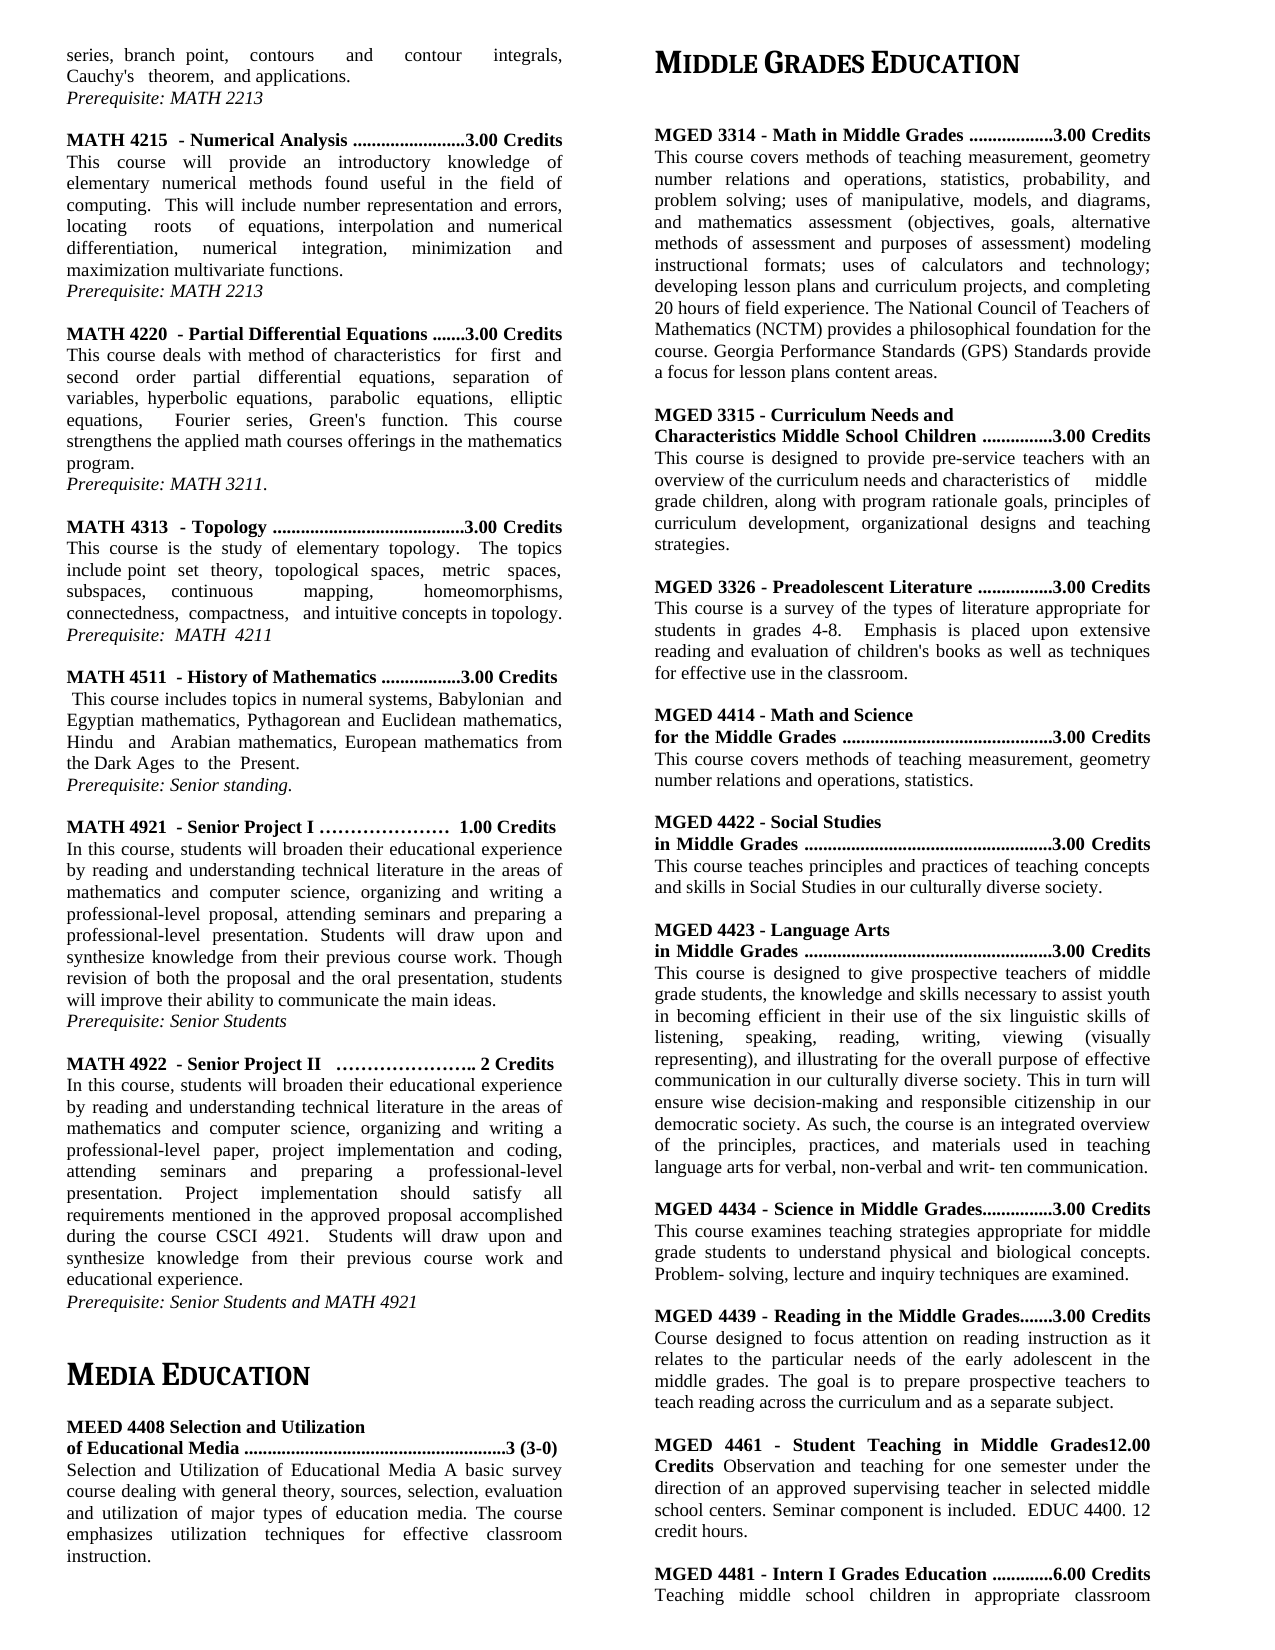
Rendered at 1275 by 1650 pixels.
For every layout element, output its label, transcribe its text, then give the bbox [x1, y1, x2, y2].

text MGED 3315 - Curriculum Needs and [654, 404, 1151, 425]
text of Educational Media ........................................................3 (3-0) [66, 1437, 563, 1459]
text Prerequisite: Senior Students and MATH 4921 [66, 1291, 563, 1313]
text MATH 4313 - Topology .........................................3.00 Credits This course is the study of elementary topology. The topics include point set theory, topological spaces, metric spaces, subspaces, continuous mapping, homeomorphisms, connectedness, compactness, and intuitive concepts in topology. [66, 516, 563, 623]
text for the Middle Grades .............................................3.00 Credits This course covers methods of teaching measurement, geometry number relations and operations, statistics. [654, 726, 1151, 791]
text MATH 4922 - Senior Project II ………………….. 2 Credits [66, 1053, 563, 1074]
text MGED 4461 - Student Teaching in Middle Grades12.00 Credits Observation and teaching for one semester under the direction of an approved supervising teacher in selected middle school centers. Seminar component is included. EDUC 4400. 12 credit hours. [654, 1434, 1151, 1542]
text In this course, students will broaden their educational experience by reading and understanding technical literature in the areas of mathematics and computer science, organizing and writing a professional-level paper, project implementation and coding, attending seminars and preparing a professional-level presentation. Project implementation should satisfy all requirements mentioned in the approved proposal accomplished during the course CSCI 4921. Students will draw upon and synthesize knowledge from their previous course work and educational experience. [66, 1074, 563, 1290]
text Prerequisite: MATH 2213 [66, 280, 563, 302]
text MATH 4215 - Numerical Analysis ........................3.00 Credits This course will provide an introductory knowledge of elementary numerical methods found useful in the field of computing. This will include number representation and errors, locating roots of equations, interpolation and numerical differentiation, numerical integration, minimization and maximization multivariate functions. [66, 129, 563, 280]
text MGED 4422 - Social Studies [654, 811, 1151, 833]
text MGED 3314 - Math in Middle Grades ..................3.00 Credits This course covers methods of teaching measurement, geometry number relations and operations, statistics, probability, and problem solving; uses of manipulative, models, and diagrams, and mathematics assessment (objectives, goals, alternative methods of assessment and purposes of assessment) modeling instructional formats; uses of calculators and technology; developing lesson plans and curriculum projects, and completing 20 hours of field experience. The National Council of Teachers of Mathematics (NCTM) provides a philosophical foundation for the course. Georgia Performance Standards (GPS) Standards provide a focus for lesson plans content areas. [654, 124, 1151, 383]
text MATH 4921 - Senior Project I ………………… 1.00 Credits [66, 816, 563, 838]
text Prerequisite: MATH 2213 [66, 87, 563, 108]
text Prerequisite: MATH 3211. [66, 473, 563, 495]
text In this course, students will broaden their educational experience by reading and understanding technical literature in the areas of mathematics and computer science, organizing and writing a professional-level proposal, attending seminars and preparing a professional-level presentation. Students will draw upon and synthesize knowledge from their previous course work. Though revision of both the proposal and the oral presentation, students will improve their ability to communicate the main ideas. [66, 838, 563, 1010]
text Prerequisite: Senior standing. [66, 774, 563, 795]
text Characteristics Middle School Children ...............3.00 Credits This course is designed to provide pre-service teachers with an overview of the curriculum needs and characteristics of middle grade children, along with program rationale goals, principles of curriculum development, organizational designs and teaching strategies. [654, 425, 1151, 555]
subtitle MIDDLE GRADES EDUCATION [654, 43, 1151, 82]
text in Middle Grades .....................................................3.00 Credits This course teaches principles and practices of teaching concepts and skills in Social Studies in our culturally diverse society. [654, 833, 1151, 898]
text MEED 4408 Selection and Utilization [66, 1416, 563, 1437]
text MGED 4423 - Language Arts [654, 918, 1151, 940]
text MATH 4220 - Partial Differential Equations .......3.00 Credits This course deals with method of characteristics for first and second order partial differential equations, separation of variables, hyperbolic equations, parabolic equations, elliptic equations, Fourier series, Green's function. This course strengthens the applied math courses offerings in the mathematics program. [66, 322, 563, 473]
text MGED 3326 - Preadolescent Literature ................3.00 Credits This course is a survey of the types of literature appropriate for students in grades 4-8. Emphasis is placed upon extensive reading and evaluation of children's books as well as techniques for effective use in the classroom. [654, 576, 1151, 683]
text This course includes topics in numeral systems, Babylonian and Egyptian mathematics, Pythagorean and Euclidean mathematics, Hindu and Arabian mathematics, European mathematics from the Dark Ages to the Present. [66, 687, 563, 774]
text MGED 4439 - Reading in the Middle Grades.......3.00 Credits Course designed to focus attention on reading instruction as it relates to the particular needs of the early adolescent in the middle grades. The goal is to prepare prospective teachers to teach reading across the curriculum and as a separate subject. [654, 1305, 1151, 1413]
text in Middle Grades .....................................................3.00 Credits This course is designed to give prospective teachers of middle grade students, the knowledge and skills necessary to assist youth in becoming efficient in their use of the six linguistic skills of listening, speaking, reading, writing, viewing (visually representing), and illustrating for the overall purpose of effective communication in our culturally diverse society. This in turn will ensure wise decision-making and responsible citizenship in our democratic society. As such, the course is an integrated overview of the principles, practices, and materials used in teaching language arts for verbal, non-verbal and writ- ten communication. [654, 940, 1151, 1177]
text Prerequisite: MATH 4211 [66, 623, 563, 645]
text MATH 4511 - History of Mathematics .................3.00 Credits [66, 666, 563, 687]
text Prerequisite: Senior Students [66, 1010, 563, 1032]
text MGED 4434 - Science in Middle Grades...............3.00 Credits This course examines teaching strategies appropriate for middle grade students to understand physical and biological concepts. Problem- solving, lecture and inquiry techniques are examined. [654, 1198, 1151, 1284]
text MGED 4414 - Math and Science [654, 704, 1151, 726]
text Selection and Utilization of Educational Media A basic survey course dealing with general theory, sources, selection, evaluation and utilization of major types of education media. The course emphasizes utilization techniques for effective classroom instruction. [66, 1459, 563, 1566]
subtitle MEDIA EDUCATION [66, 1356, 563, 1394]
